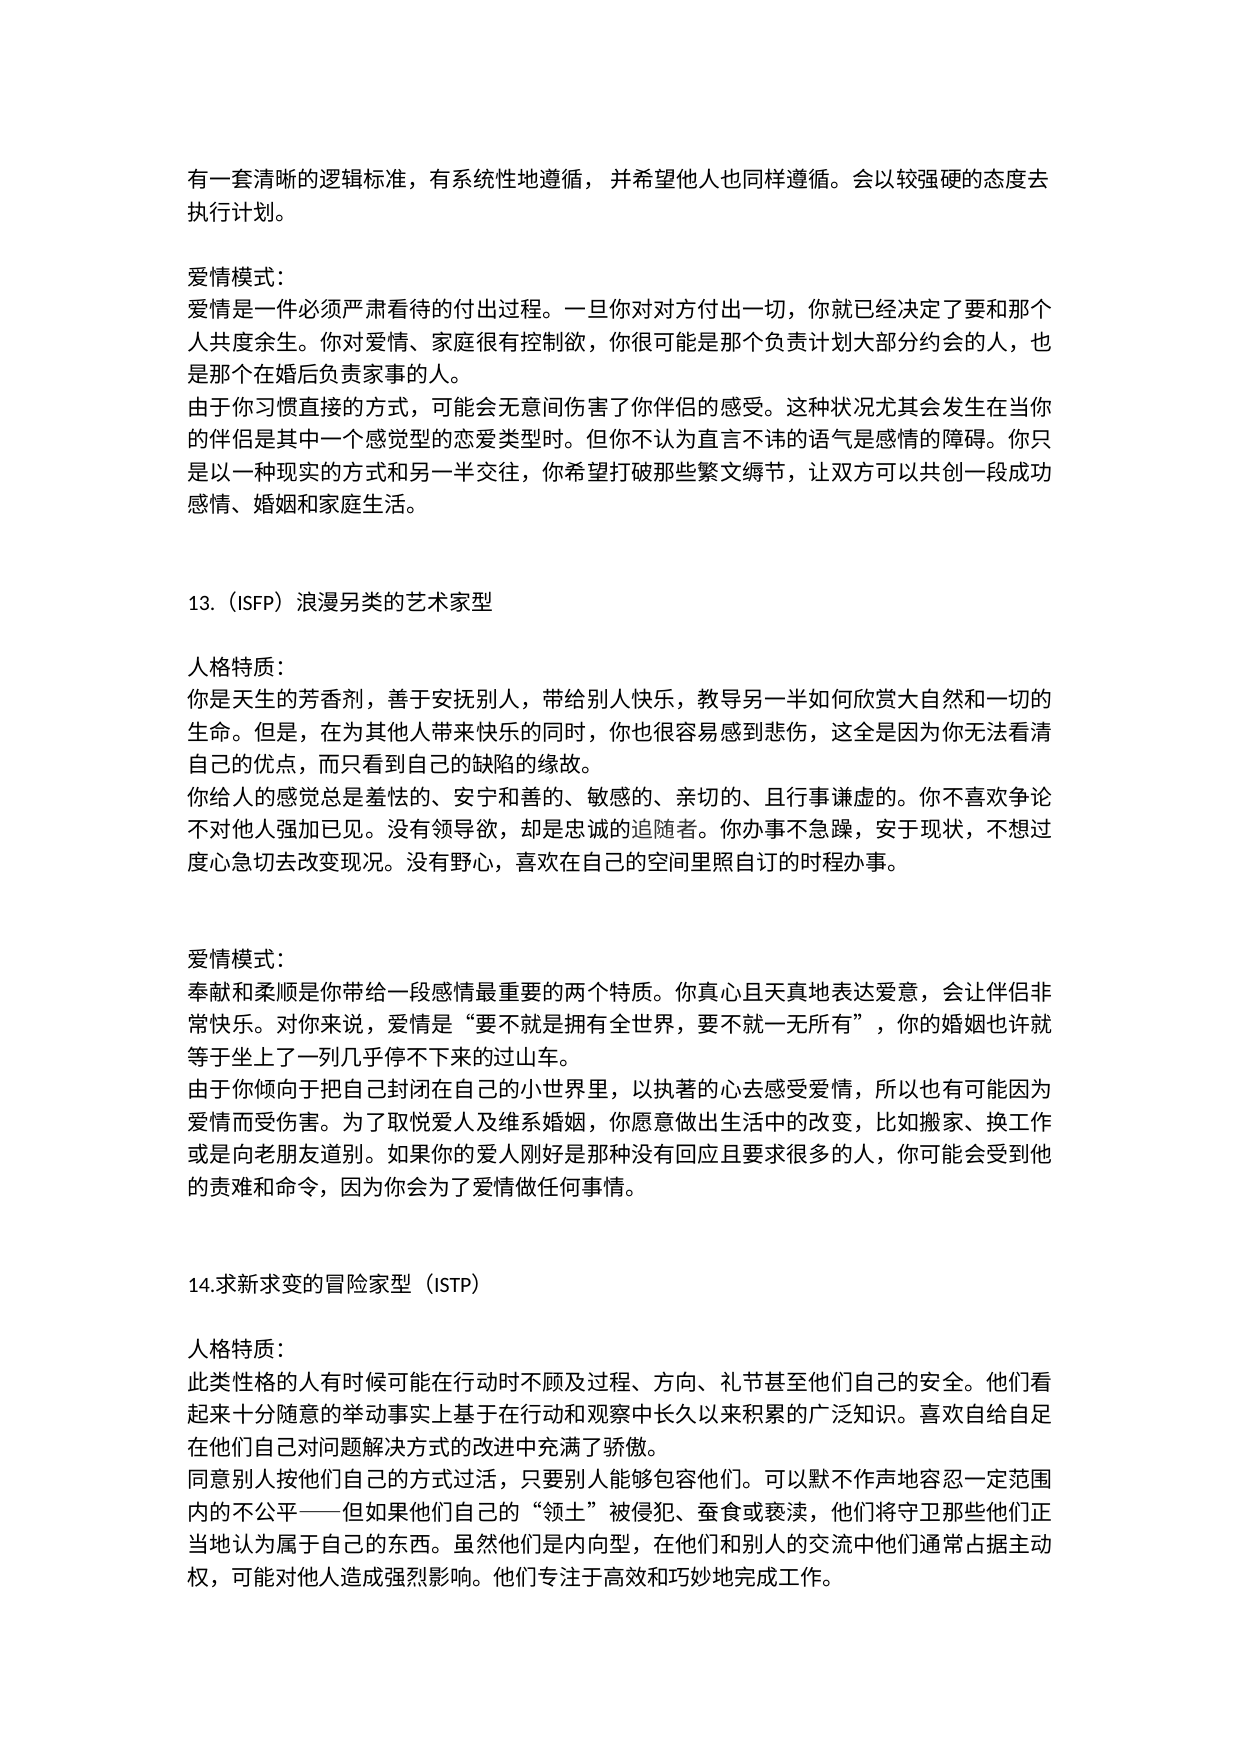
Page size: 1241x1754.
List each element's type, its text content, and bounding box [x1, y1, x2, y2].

text 同意别人按他们自己的方式过活，只要别人能够包容他们。可以默不作声地容忍一定范围内的不公平——但如果他们自己的“领土”被侵犯、蚕食或亵渎，他们将守卫那些他们正当地认为属于自己的东西。虽然他们是内向型，在他们和别人的交流中他们通常占据主动权，可能对他人造成强烈影响。他们专注于高效和巧妙地完成工作。 [187, 1462, 1053, 1592]
text 人格特质： [187, 649, 1053, 682]
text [187, 162, 1053, 227]
text 人格特质： [187, 1332, 1053, 1364]
text 13.（ISFP）浪漫另类的艺术家型 [187, 552, 1053, 649]
text 此类性格的人有时候可能在行动时不顾及过程、方向、礼节甚至他们自己的安全。他们看起来十分随意的举动事实上基于在行动和观察中长久以来积累的广泛知识。喜欢自给自足，在他们自己对问题解决方式的改进中充满了骄傲。 [187, 1364, 1053, 1462]
text 爱情模式： [187, 942, 1053, 974]
text 由于你倾向于把自己封闭在自己的小世界里，以执著的心去感受爱情，所以也有可能因为爱情而受伤害。为了取悦爱人及维系婚姻，你愿意做出生活中的改变，比如搬家、换工作或是向老朋友道别。如果你的爱人刚好是那种没有回应且要求很多的人，你可能会受到他的责难和命令，因为你会为了爱情做任何事情。 [187, 1072, 1053, 1234]
text 14.求新求变的冒险家型（ISTP） [187, 1234, 1053, 1332]
text 奉献和柔顺是你带给一段感情最重要的两个特质。你真心且天真地表达爱意，会让伴侣非常快乐。对你来说，爱情是“要不就是拥有全世界，要不就一无所有”，你的婚姻也许就等于坐上了一列几乎停不下来的过山车。 [187, 974, 1053, 1072]
text 你是天生的芳香剂，善于安抚别人，带给别人快乐，教导另一半如何欣赏大自然和一切的生命。但是，在为其他人带来快乐的同时，你也很容易感到悲伤，这全是因为你无法看清自己的优点，而只看到自己的缺陷的缘故。 你给人的感觉总是羞怯的、安宁和善的、敏感的、亲切的、且行事谦虚的。你不喜欢争论，不对他人强加已见。没有领导欲，却是忠诚的追随者。你办事不急躁，安于现状，不想过度心急切去改变现况。没有野心，喜欢在自己的空间里照自订的时程办事。 [187, 682, 1053, 877]
text 爱情模式： 爱情是一件必须严肃看待的付出过程。一旦你对对方付出一切，你就已经决定了要和那个人共度余生。你对爱情、家庭很有控制欲，你很可能是那个负责计划大部分约会的人，也是那个在婚后负责家事的人。 由于你习惯直接的方式，可能会无意间伤害了你伴侣的感受。这种状况尤其会发生在当你的伴侣是其中一个感觉型的恋爱类型时。但你不认为直言不讳的语气是感情的障碍。你只是以一种现实的方式和另一半交往，你希望打破那些繁文缛节，让双方可以共创一段成功感情、婚姻和家庭生活。 [187, 259, 1053, 519]
